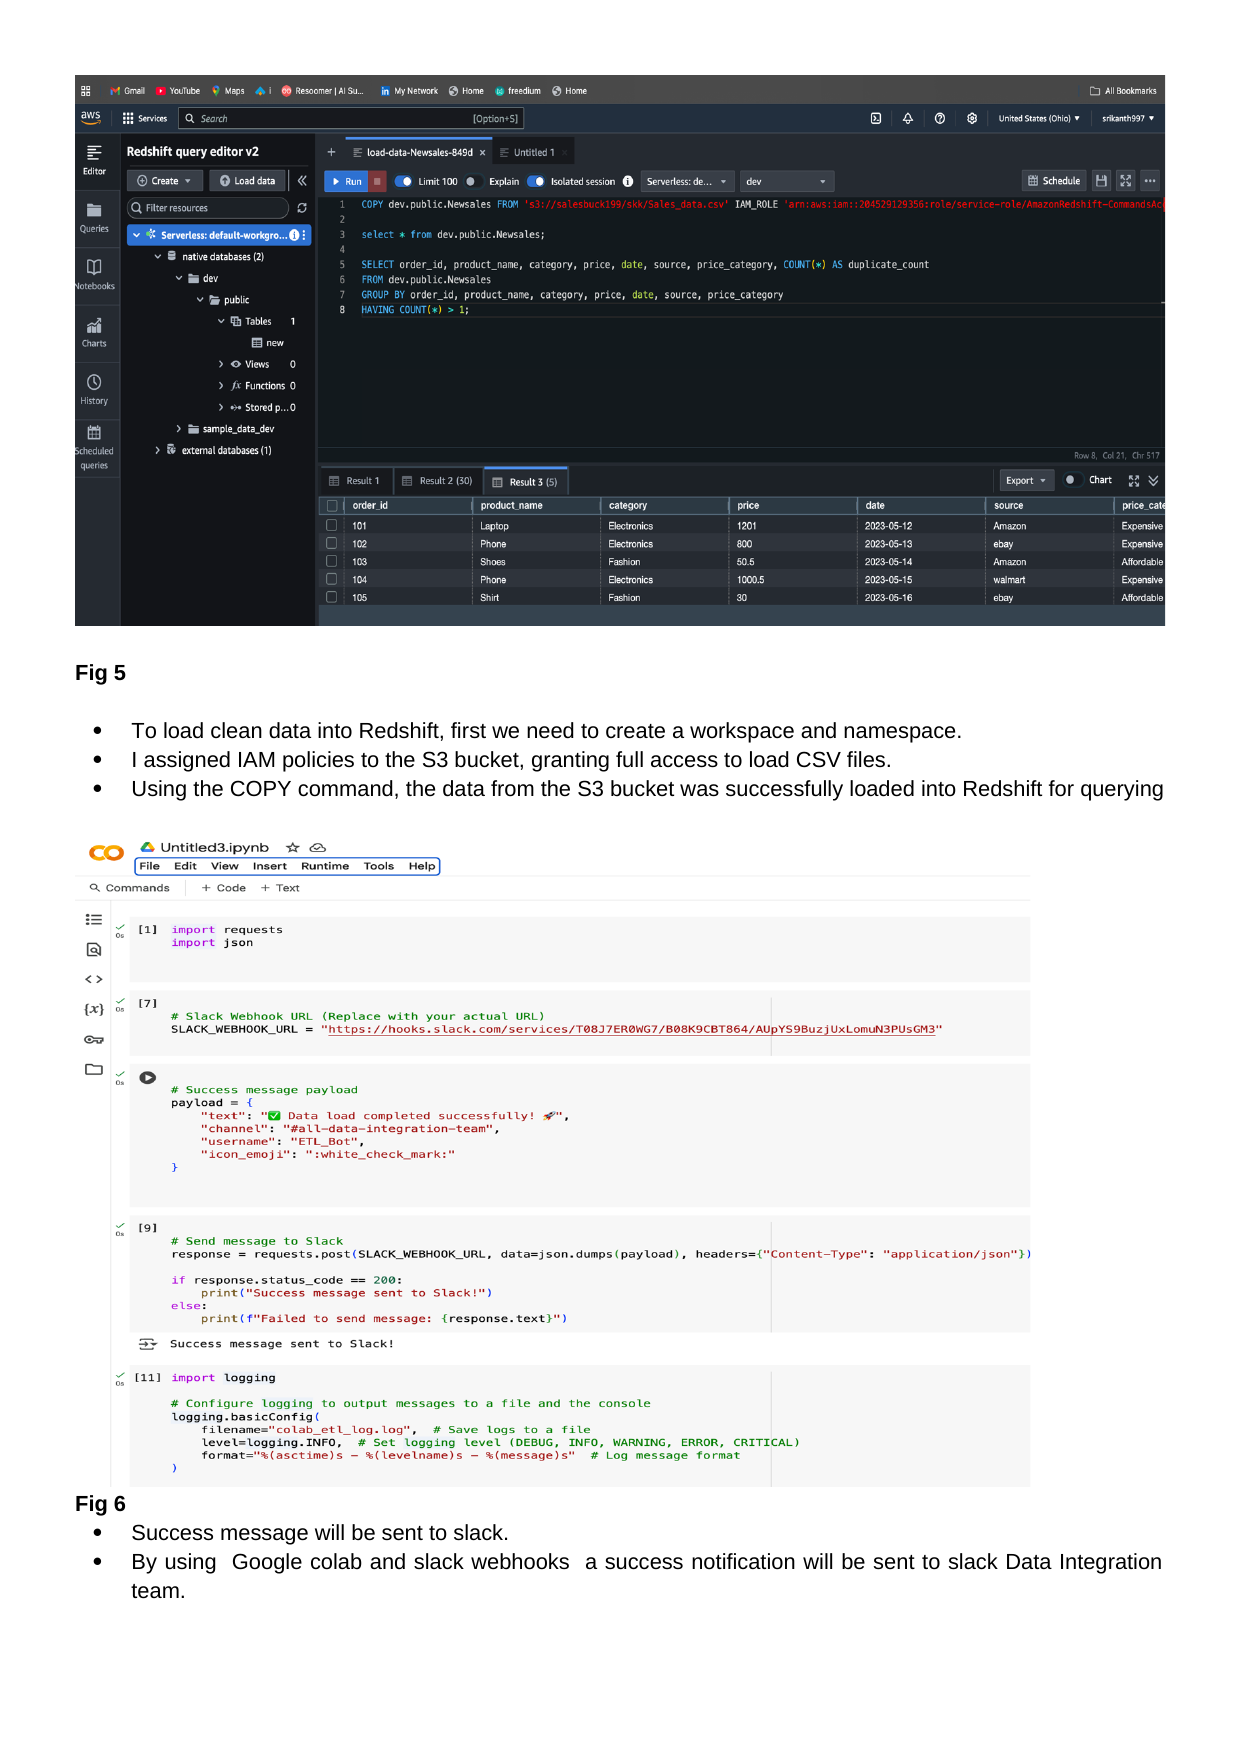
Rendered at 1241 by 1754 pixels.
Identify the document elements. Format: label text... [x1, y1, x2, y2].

list Using the COPY command, the data from the S3 bucket was successfully loaded into Redshift for querying [94, 775, 1165, 801]
picture [75, 833, 1031, 1487]
text Fig 5 [75, 659, 1165, 684]
list Success message will be sent to slack. [94, 1520, 1165, 1545]
list I assigned IAM policies to the S3 bucket, granting full access to load CSV files. [94, 746, 1165, 772]
text Fig 6 [75, 1491, 1165, 1516]
list To load clean data into Redshift, first we need to create a workspace and namespace. [94, 717, 1165, 743]
picture [75, 75, 1166, 626]
list By using Google colab and slack webhooks a success notification will be sent to slack Data Integration team. [94, 1549, 1165, 1603]
